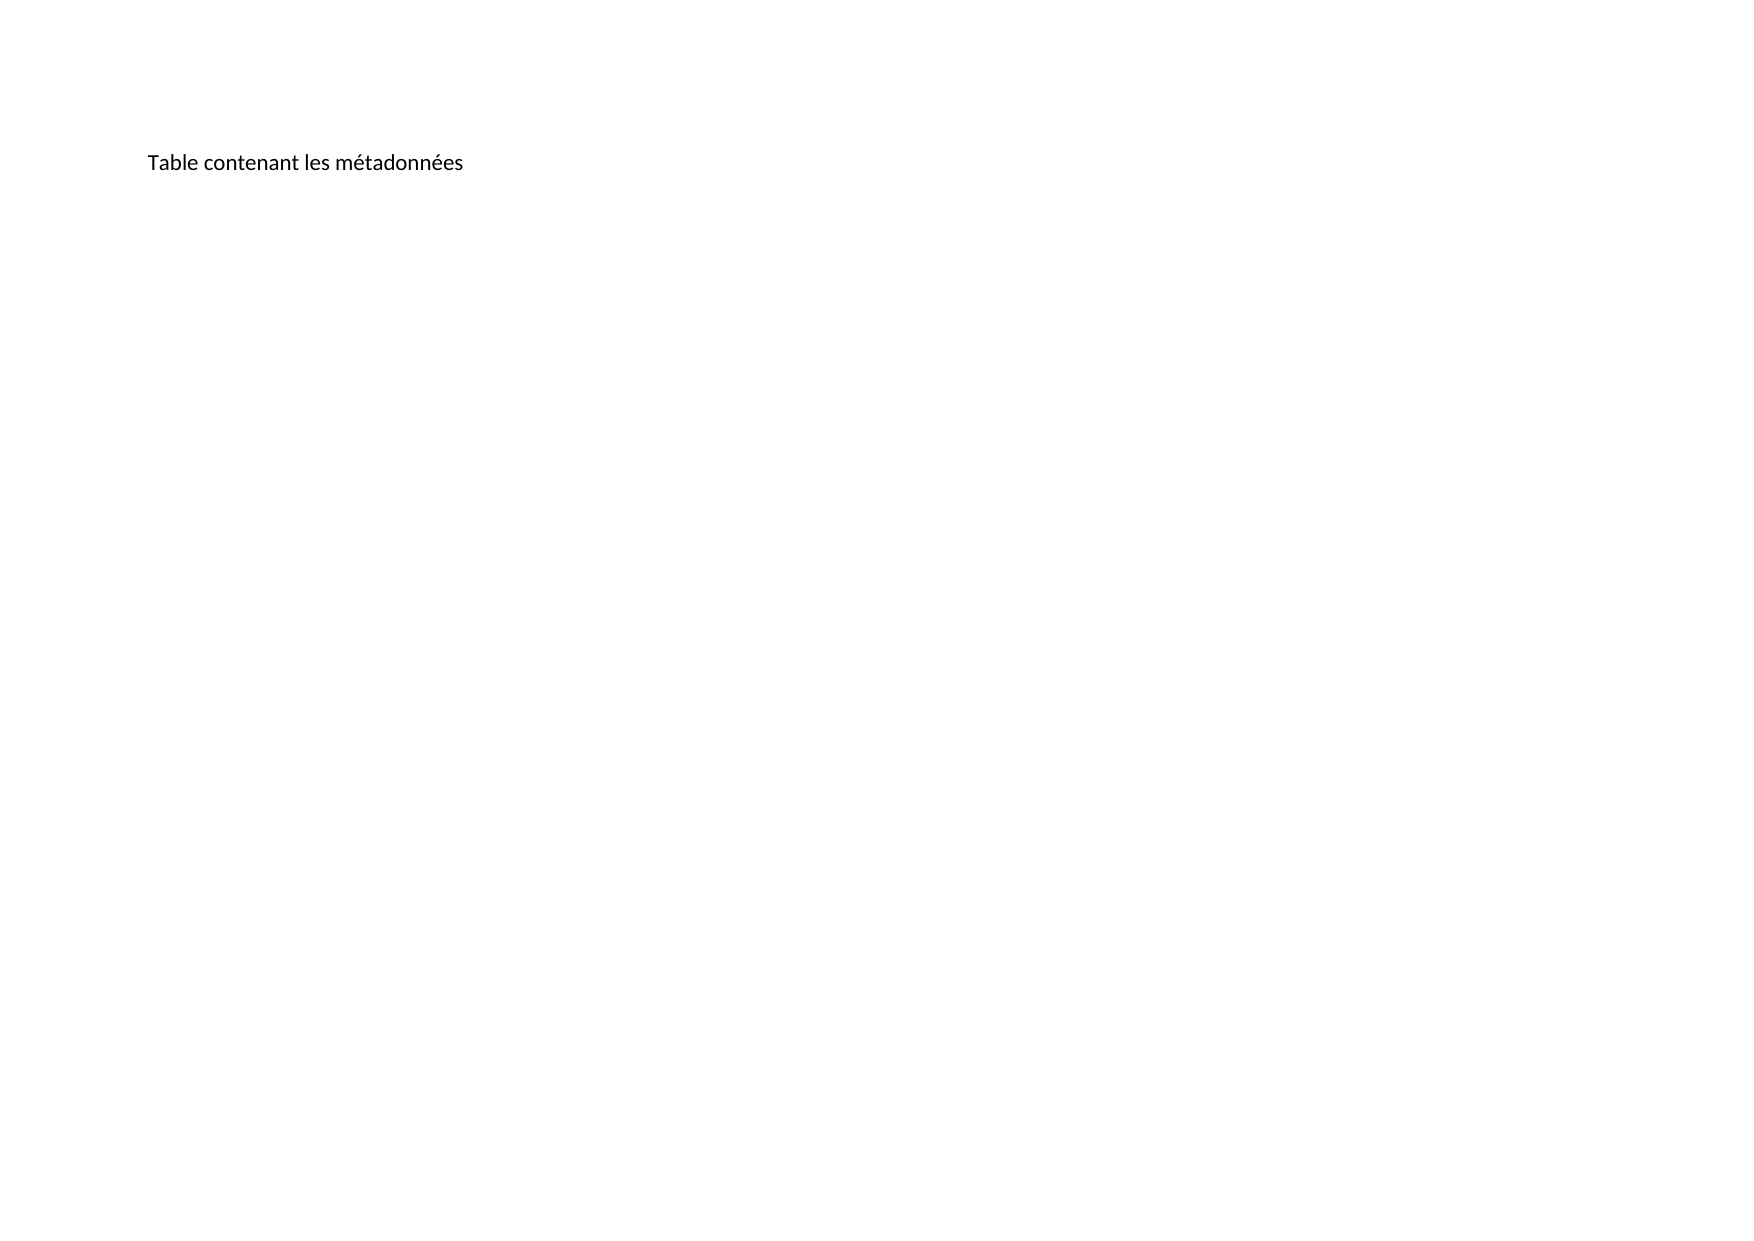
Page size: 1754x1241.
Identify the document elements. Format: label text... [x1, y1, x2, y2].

text Table contenant les métadonnées [148, 148, 1606, 176]
